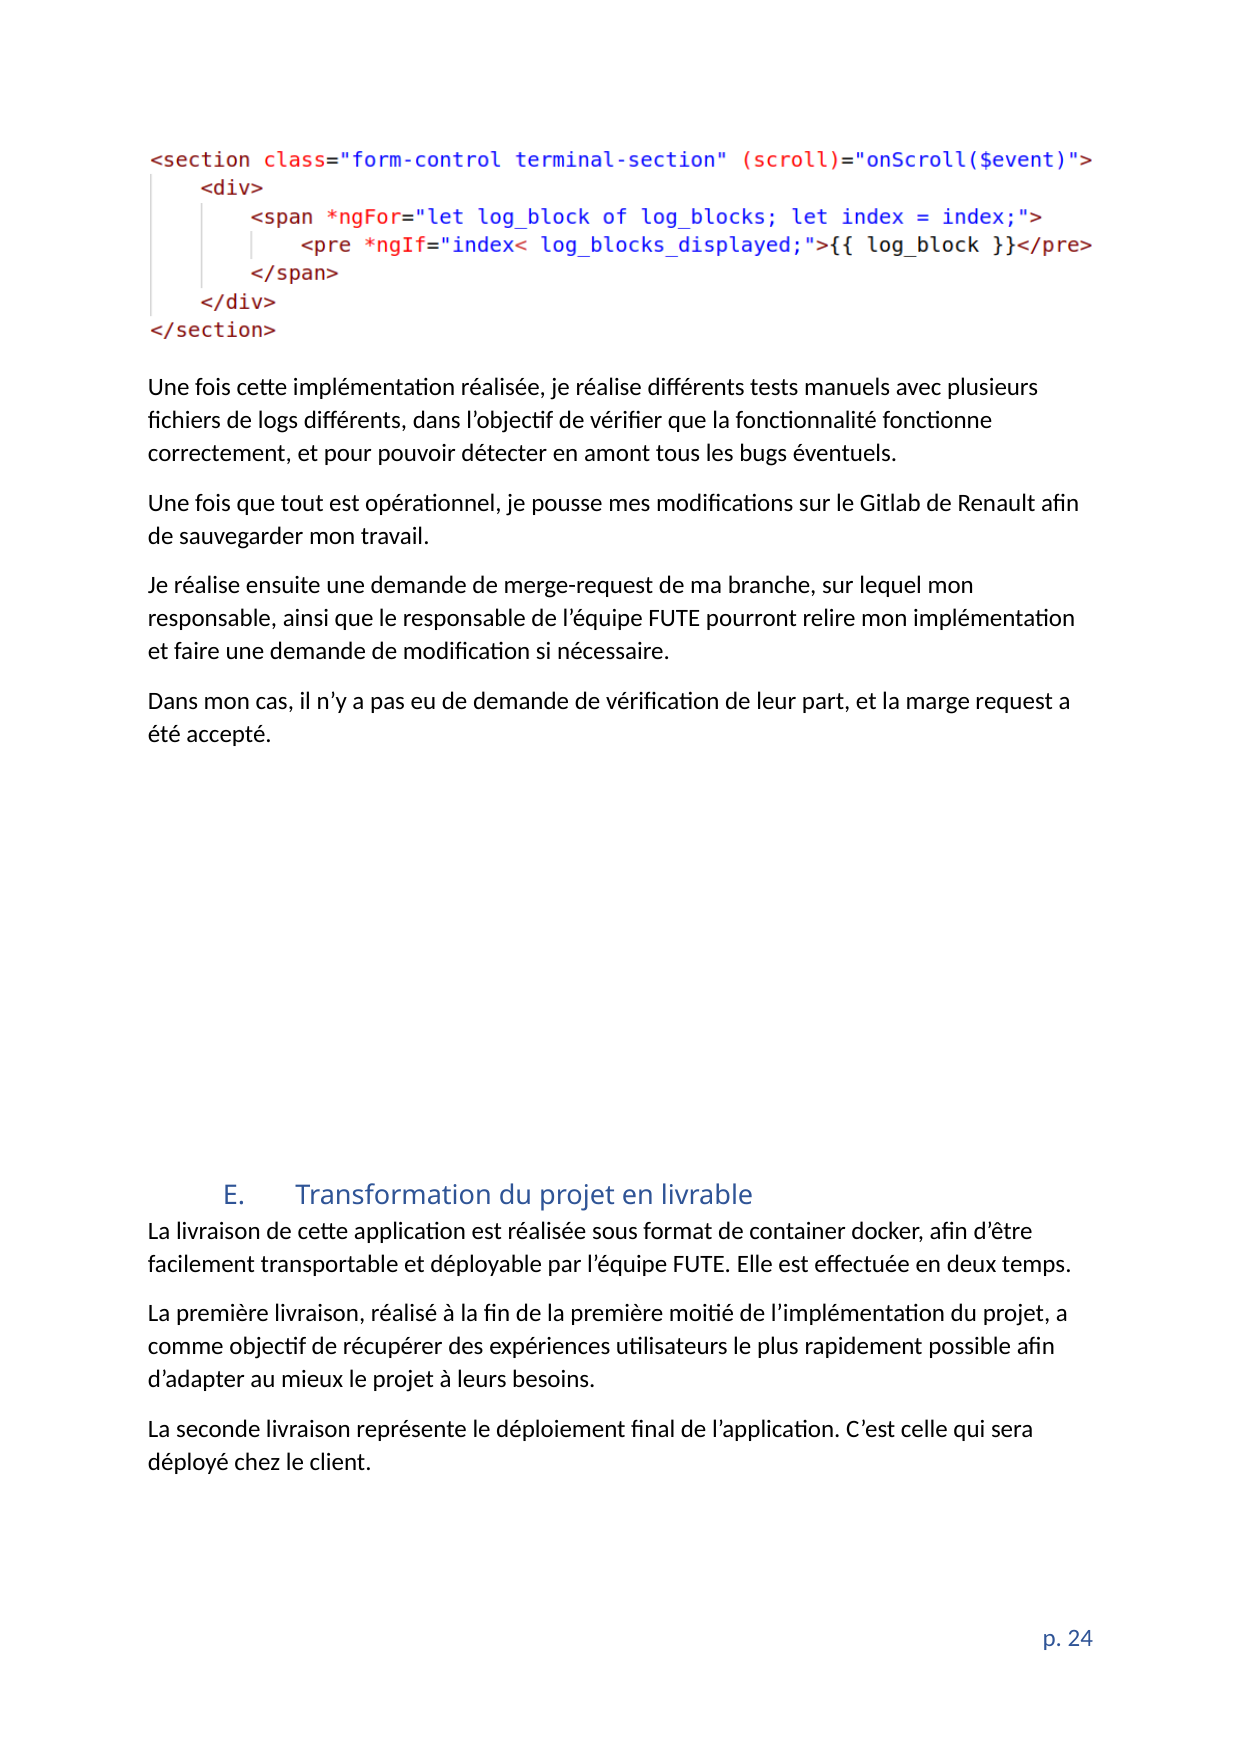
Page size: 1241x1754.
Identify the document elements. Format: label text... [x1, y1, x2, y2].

text Une fois que tout est opérationnel, je pousse mes modifications sur le Gitlab de Renault afin de sauvegarder mon travail. [148, 487, 1093, 550]
picture [147, 147, 1093, 339]
text La seconde livraison représente le déploiement final de l’application. C’est celle qui sera déployé chez le client. [148, 1413, 1093, 1476]
text Une fois cette implémentation réalisée, je réalise différents tests manuels avec plusieurs fichiers de logs différents, dans l’objectif de vérifier que la fonctionnalité fonctionne correctement, et pour pouvoir détecter en amont tous les bugs éventuels. [148, 339, 1093, 468]
text La livraison de cette application est réalisée sous format de container docker, afin d’être facilement transportable et déployable par l’équipe FUTE. Elle est effectuée en deux temps. [148, 1215, 1093, 1278]
text Dans mon cas, il n’y a pas eu de demande de vérification de leur part, et la marge request a été accepté. [148, 685, 1093, 748]
text Je réalise ensuite une demande de merge-request de ma branche, sur lequel mon responsable, ainsi que le responsable de l’équipe FUTE pourront relire mon implémentation et faire une demande de modification si nécessaire. [148, 569, 1093, 666]
text La première livraison, réalisé à la fin de la première moitié de l’implémentation du projet, a comme objectif de récupérer des expériences utilisateurs le plus rapidement possible afin d’adapter au mieux le projet à leurs besoins. [148, 1297, 1093, 1394]
subtitle Transformation du projet en livrable [223, 1175, 1093, 1212]
